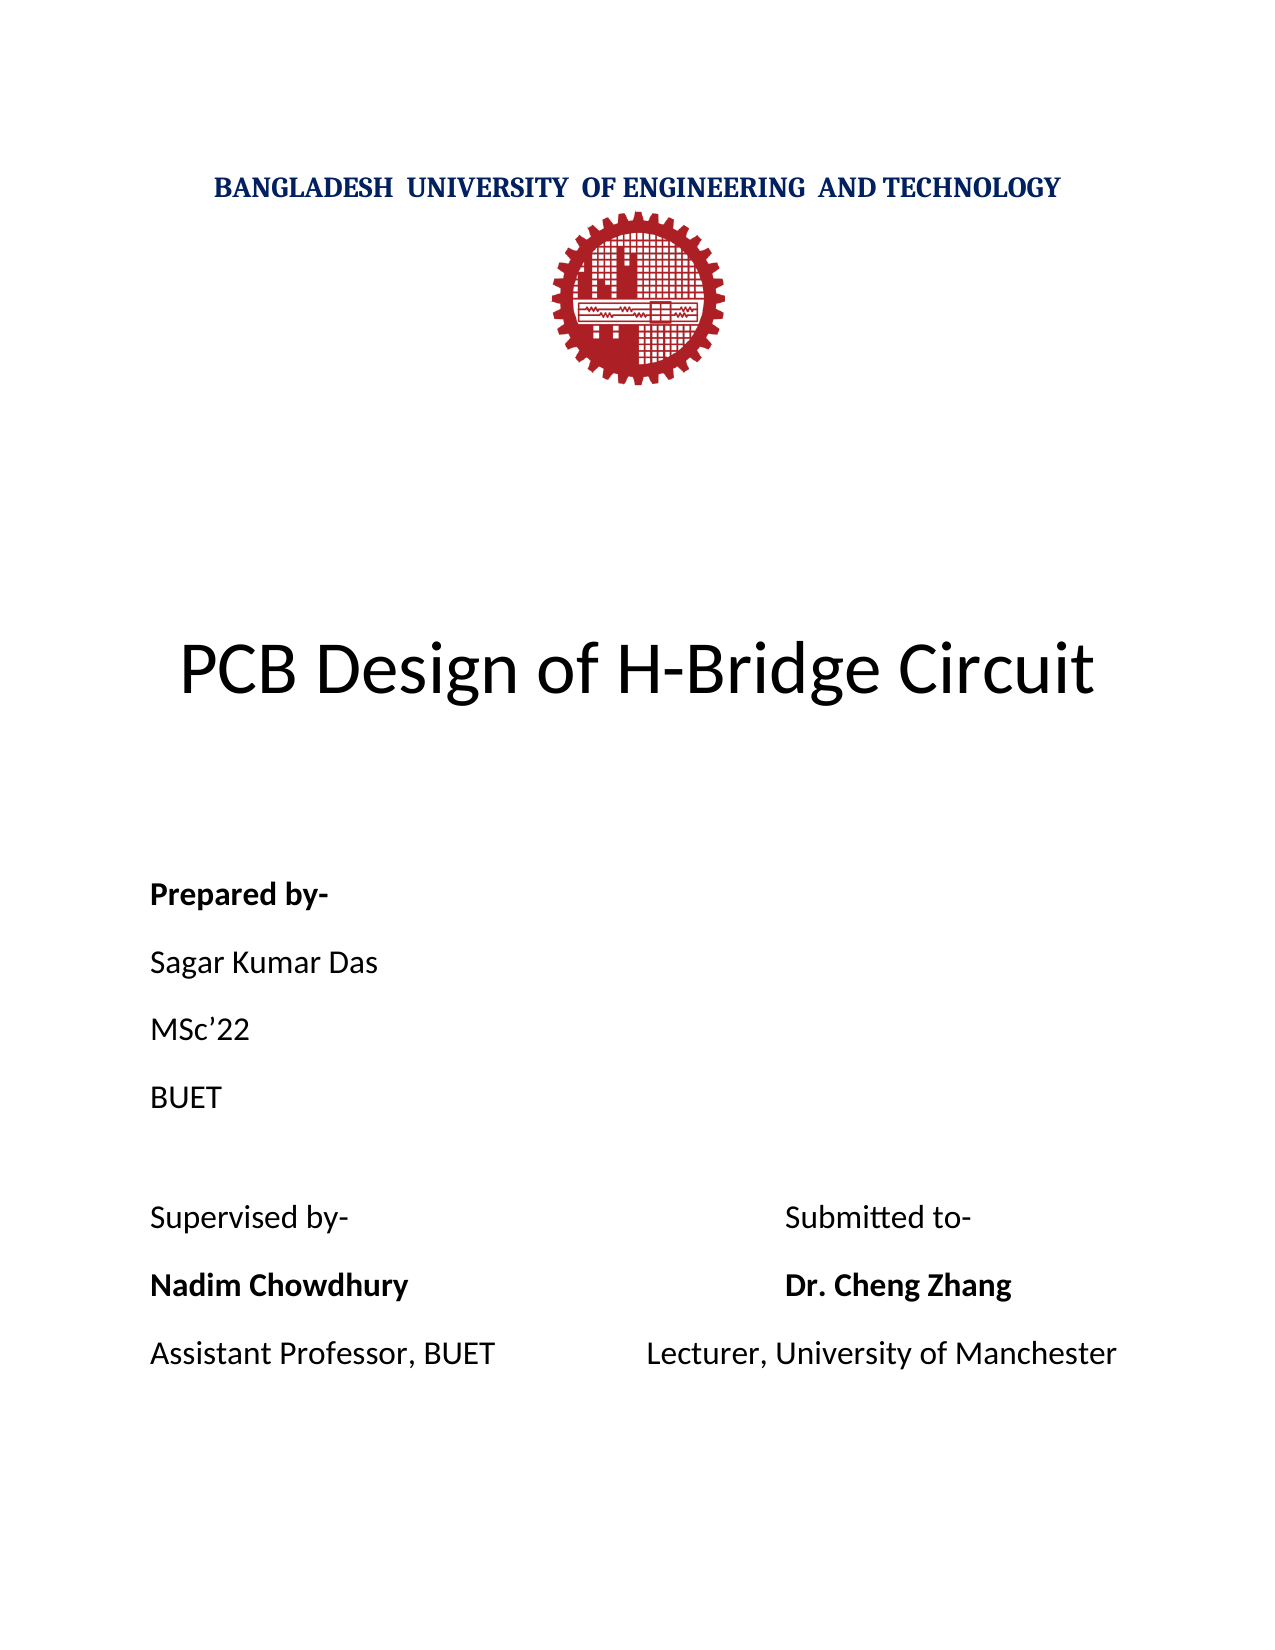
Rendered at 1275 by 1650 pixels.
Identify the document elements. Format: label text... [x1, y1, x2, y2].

text Nadim Chowdhury Dr. Cheng Zhang [150, 1264, 1125, 1305]
text BUET [150, 1076, 1125, 1117]
text MSc’22 [150, 1008, 1125, 1049]
text Prepared by- [150, 873, 1125, 914]
picture [550, 209, 725, 386]
text Assistant Professor, BUET Lecturer, University of Manchester [150, 1332, 1125, 1372]
text BANGLADESH UNIVERSITY OF ENGINEERING AND TECHNOLOGY [150, 171, 1125, 204]
text Supervised by- Submitted to- [150, 1197, 1125, 1237]
text PCB Design of H-Bridge Circuit [150, 621, 1125, 713]
text Sagar Kumar Das [150, 941, 1125, 981]
